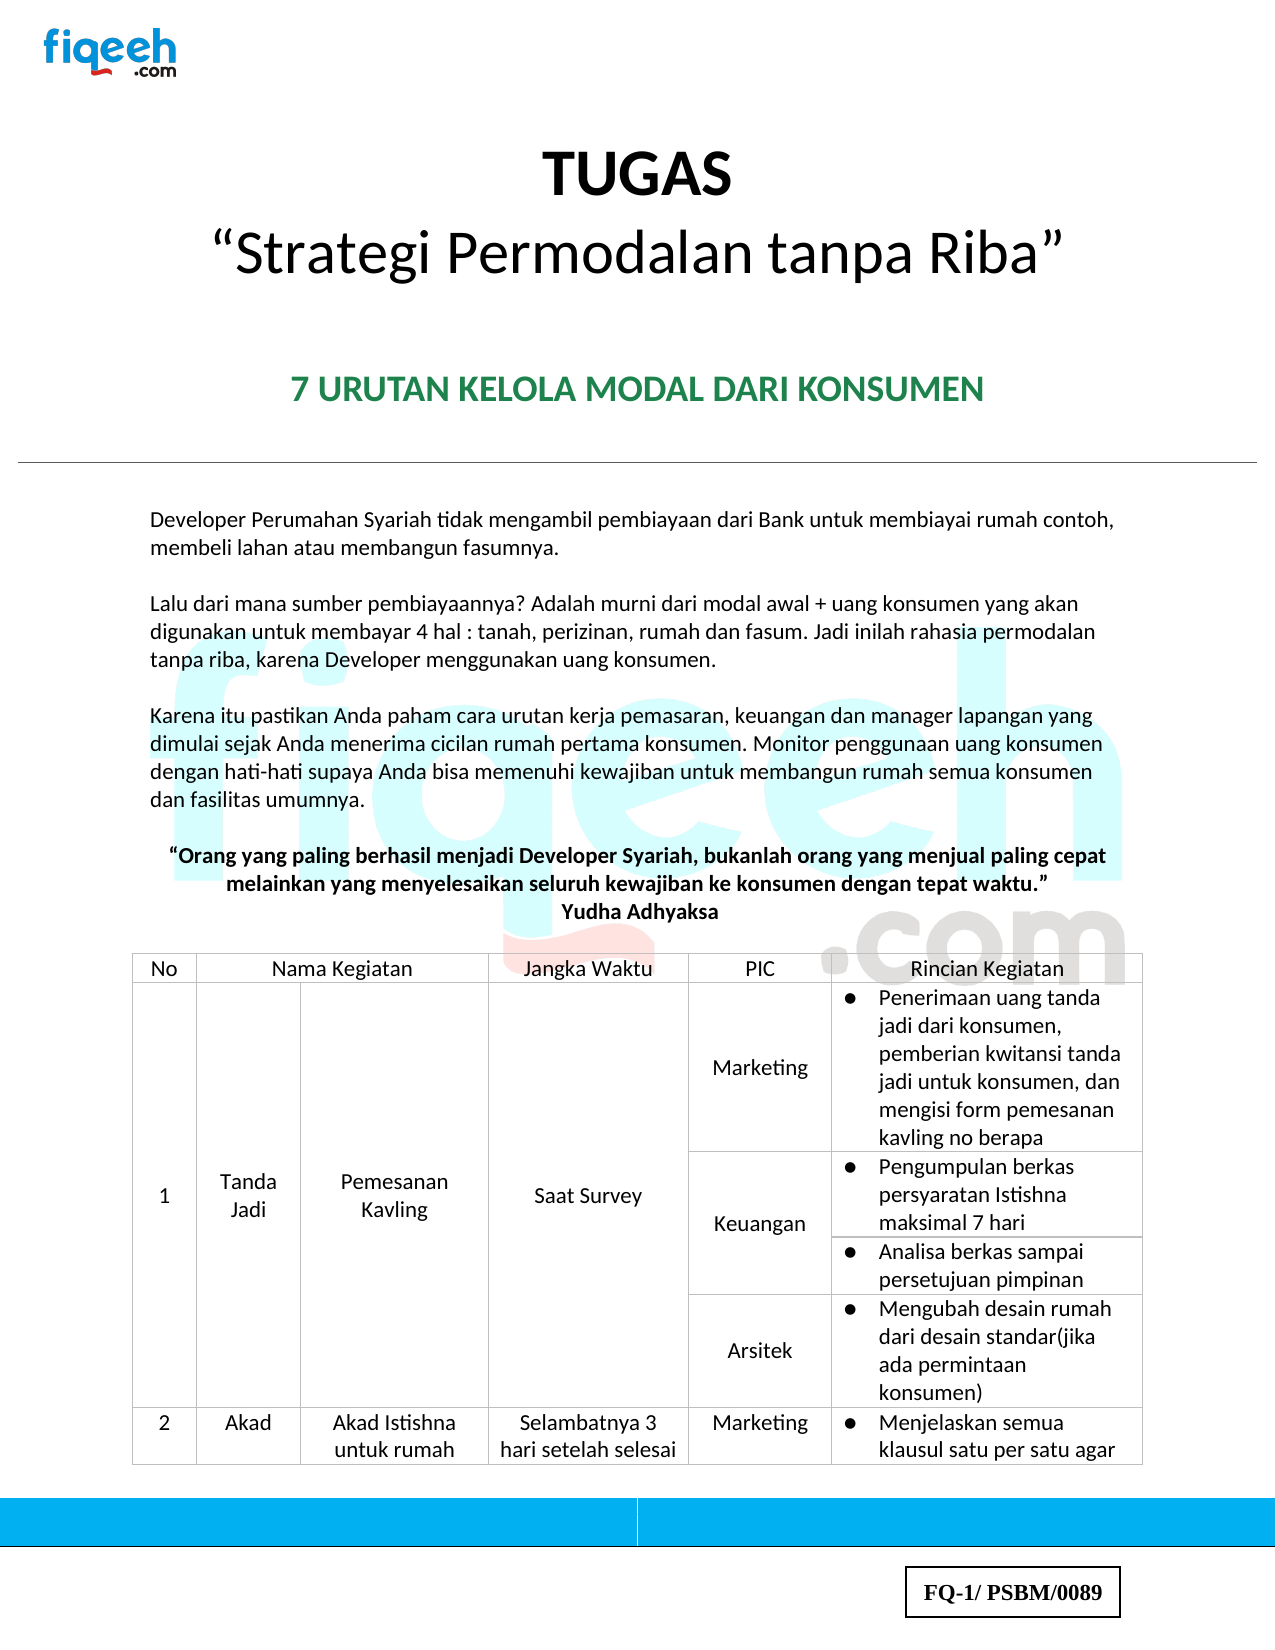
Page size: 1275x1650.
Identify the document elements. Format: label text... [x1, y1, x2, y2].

table_cell Mengubah desain rumah dari desain standar(jika ada permintaan konsumen) [832, 1295, 1142, 1407]
table_header No [133, 954, 196, 982]
table_cell Penerimaan uang tanda jadi dari konsumen, pemberian kwitansi tanda jadi untuk konsumen, dan mengisi form pemesanan kavling no berapa [832, 983, 1142, 1151]
table_cell Saat Survey [489, 983, 688, 1407]
table_cell Pemesanan Kavling [301, 983, 488, 1407]
text Karena itu pastikan Anda paham cara urutan kerja pemasaran, keuangan dan manager lapangan yang dimulai sejak Anda menerima cicilan rumah pertama konsumen. Monitor penggunaan uang konsumen dengan hati-hati supaya Anda bisa memenuhi kewajiban untuk membangun rumah semua konsumen dan fasilitas umumnya. [150, 701, 1125, 813]
text Yudha Adhyaksa [150, 897, 1125, 925]
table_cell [489, 1408, 688, 1464]
picture [160, 28, 176, 44]
table_cell 1 [133, 983, 196, 1407]
table_cell Marketing [689, 1408, 831, 1464]
text Developer Perumahan Syariah tidak mengambil pembiayaan dari Bank untuk membiayai rumah contoh, membeli lahan atau membangun fasumnya. [150, 505, 1125, 561]
table_cell Akad [197, 1408, 300, 1464]
title 7 URUTAN KELOLA MODAL DARI KONSUMEN [150, 365, 1125, 411]
picture [43, 28, 51, 40]
table_header PIC [689, 954, 831, 982]
table_cell Tanda Jadi [197, 983, 300, 1407]
table_cell Marketing [689, 983, 831, 1151]
table_cell Pengumpulan berkas persyaratan Istishna maksimal 7 hari [832, 1152, 1142, 1236]
table_cell 2 [133, 1408, 196, 1464]
table_header Rincian Kegiatan [832, 954, 1142, 982]
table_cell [301, 1408, 488, 1464]
text “Orang yang paling berhasil menjadi Developer Syariah, bukanlah orang yang menjual paling cepat melainkan yang menyelesaikan seluruh kewajiban ke konsumen dengan tepat waktu.” [150, 841, 1125, 897]
text Lalu dari mana sumber pembiayaannya? Adalah murni dari modal awal + uang konsumen yang akan digunakan untuk membayar 4 hal : tanah, perizinan, rumah dan fasum. Jadi inilah rahasia permodalan tanpa riba, karena Developer menggunakan uang konsumen. [150, 589, 1125, 673]
picture [43, 28, 176, 77]
text “Strategi Permodalan tanpa Riba” [150, 212, 1125, 289]
table_cell Analisa berkas sampai persetujuan pimpinan [832, 1238, 1142, 1293]
table_cell Keuangan [689, 1152, 831, 1293]
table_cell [832, 1408, 1142, 1464]
title tugas [150, 131, 1125, 212]
table_cell Arsitek [689, 1295, 831, 1407]
table_header Jangka Waktu [489, 954, 688, 982]
table_header Nama Kegiatan [197, 954, 488, 982]
